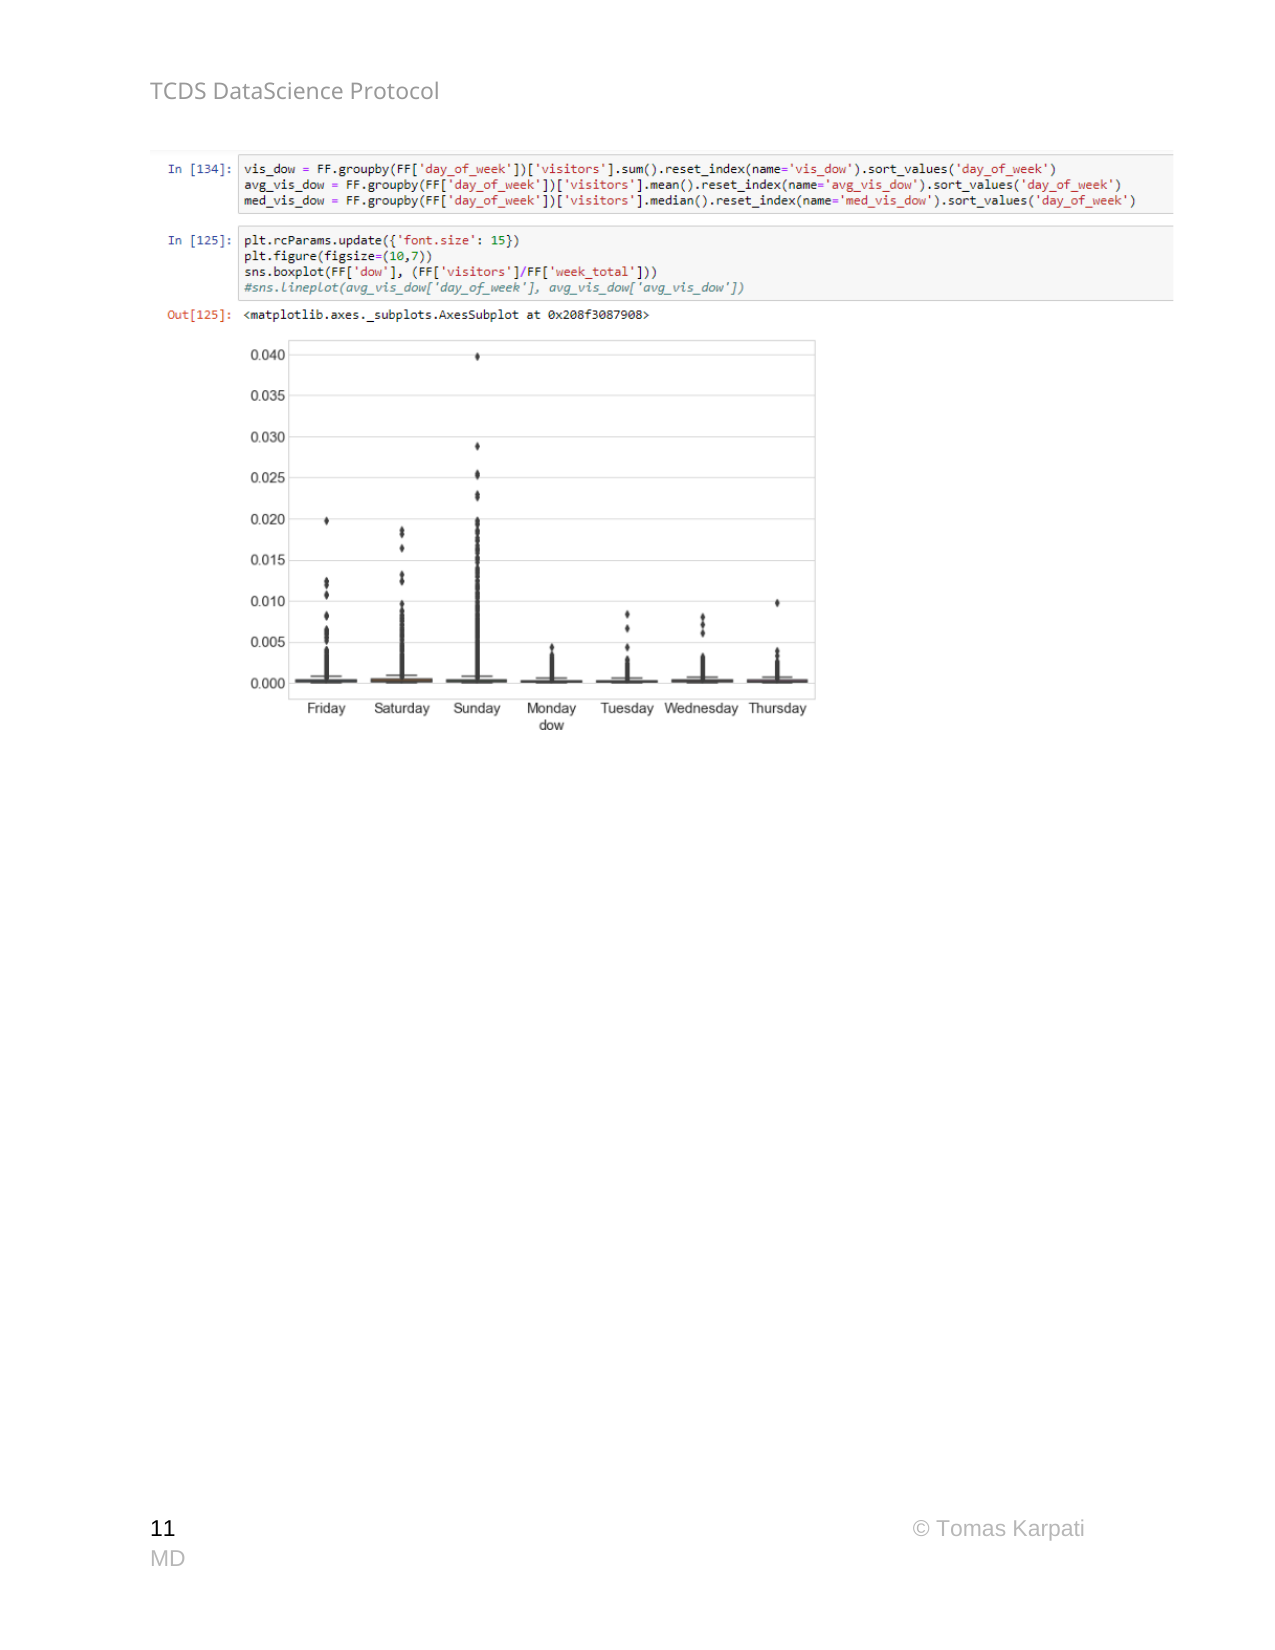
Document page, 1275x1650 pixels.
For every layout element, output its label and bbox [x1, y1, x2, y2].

picture [150, 150, 1174, 730]
